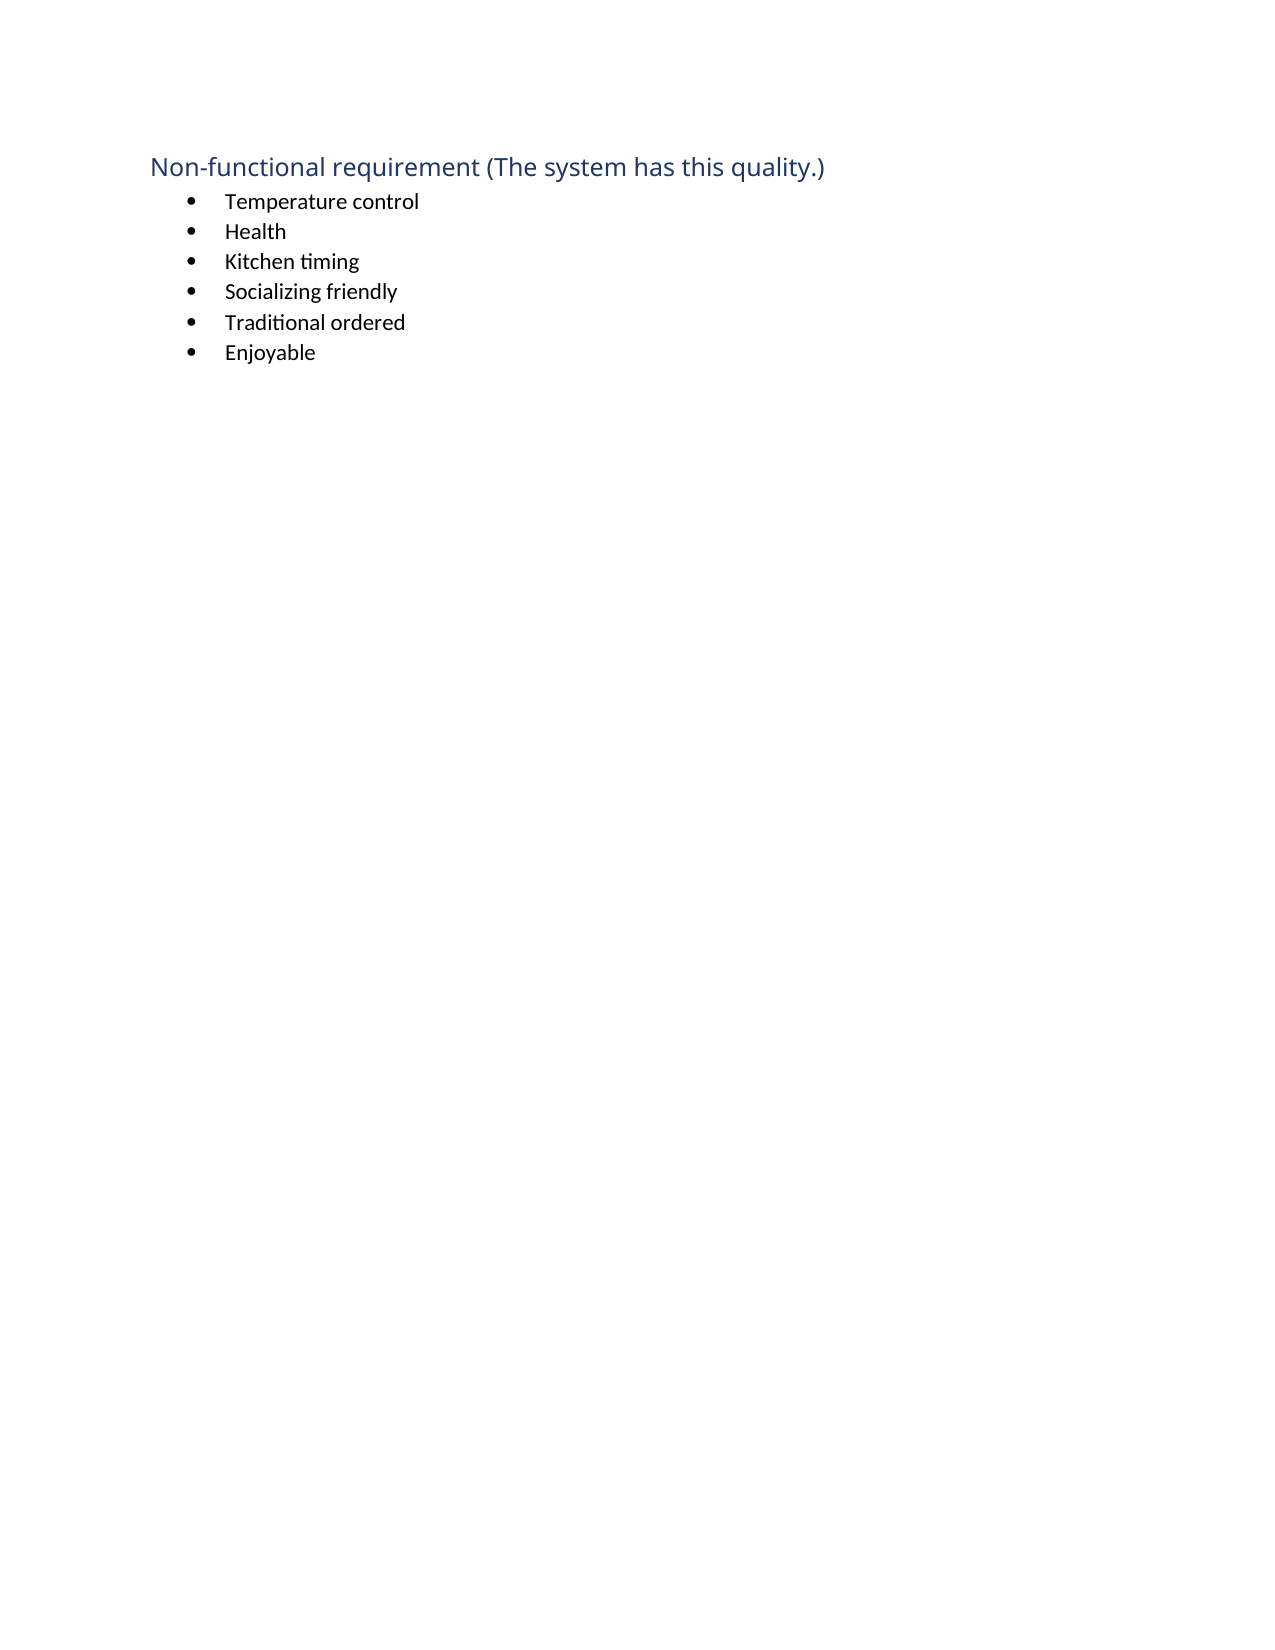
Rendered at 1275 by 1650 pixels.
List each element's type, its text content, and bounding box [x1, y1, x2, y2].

list Health [187, 217, 1125, 245]
subtitle Non-functional requirement (The system has this quality.) [150, 150, 1125, 184]
list Socializing friendly [187, 277, 1125, 305]
list Enjoyable [187, 338, 1125, 366]
list Temperature control [187, 187, 1125, 215]
list Kitchen timing [187, 247, 1125, 275]
list Traditional ordered [187, 308, 1125, 336]
